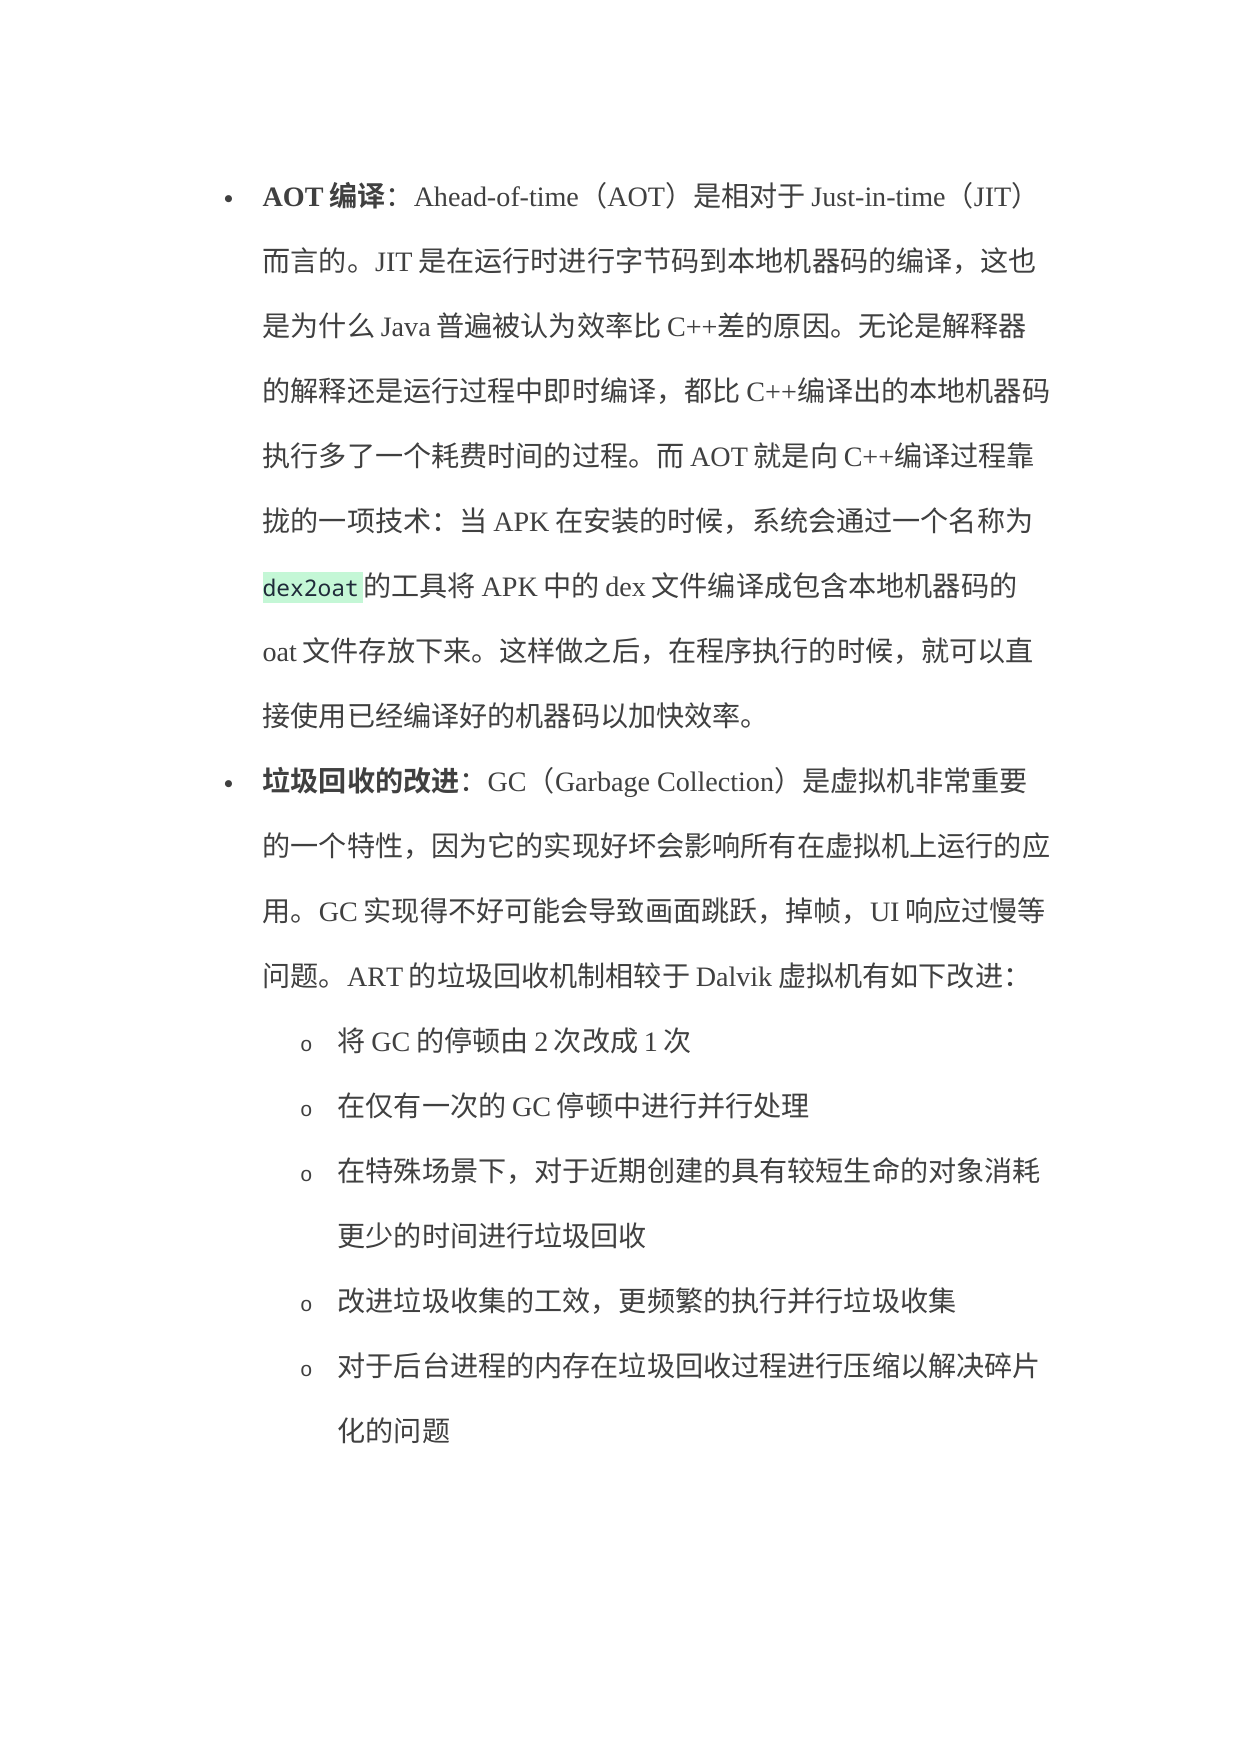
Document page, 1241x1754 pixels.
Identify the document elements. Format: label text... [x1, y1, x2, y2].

list 对于后台进程的内存在垃圾回收过程进行压缩以解决碎片化的问题 [300, 1332, 1053, 1462]
list 改进垃圾收集的工效，更频繁的执行并行垃圾收集 [300, 1267, 1053, 1332]
list 垃圾回收的改进：GC（Garbage Collection）是虚拟机非常重要的一个特性，因为它的实现好坏会影响所有在虚拟机上运行的应用。GC实现得不好可能会导致画面跳跃，掉帧，UI响应过慢等问题。ART的垃圾回收机制相较于Dalvik虚拟机有如下改进： [225, 747, 1053, 1007]
list 将GC的停顿由2次改成1次 [300, 1007, 1053, 1072]
list 在仅有一次的GC停顿中进行并行处理 [300, 1072, 1053, 1137]
list 在特殊场景下，对于近期创建的具有较短生命的对象消耗更少的时间进行垃圾回收 [300, 1137, 1053, 1267]
